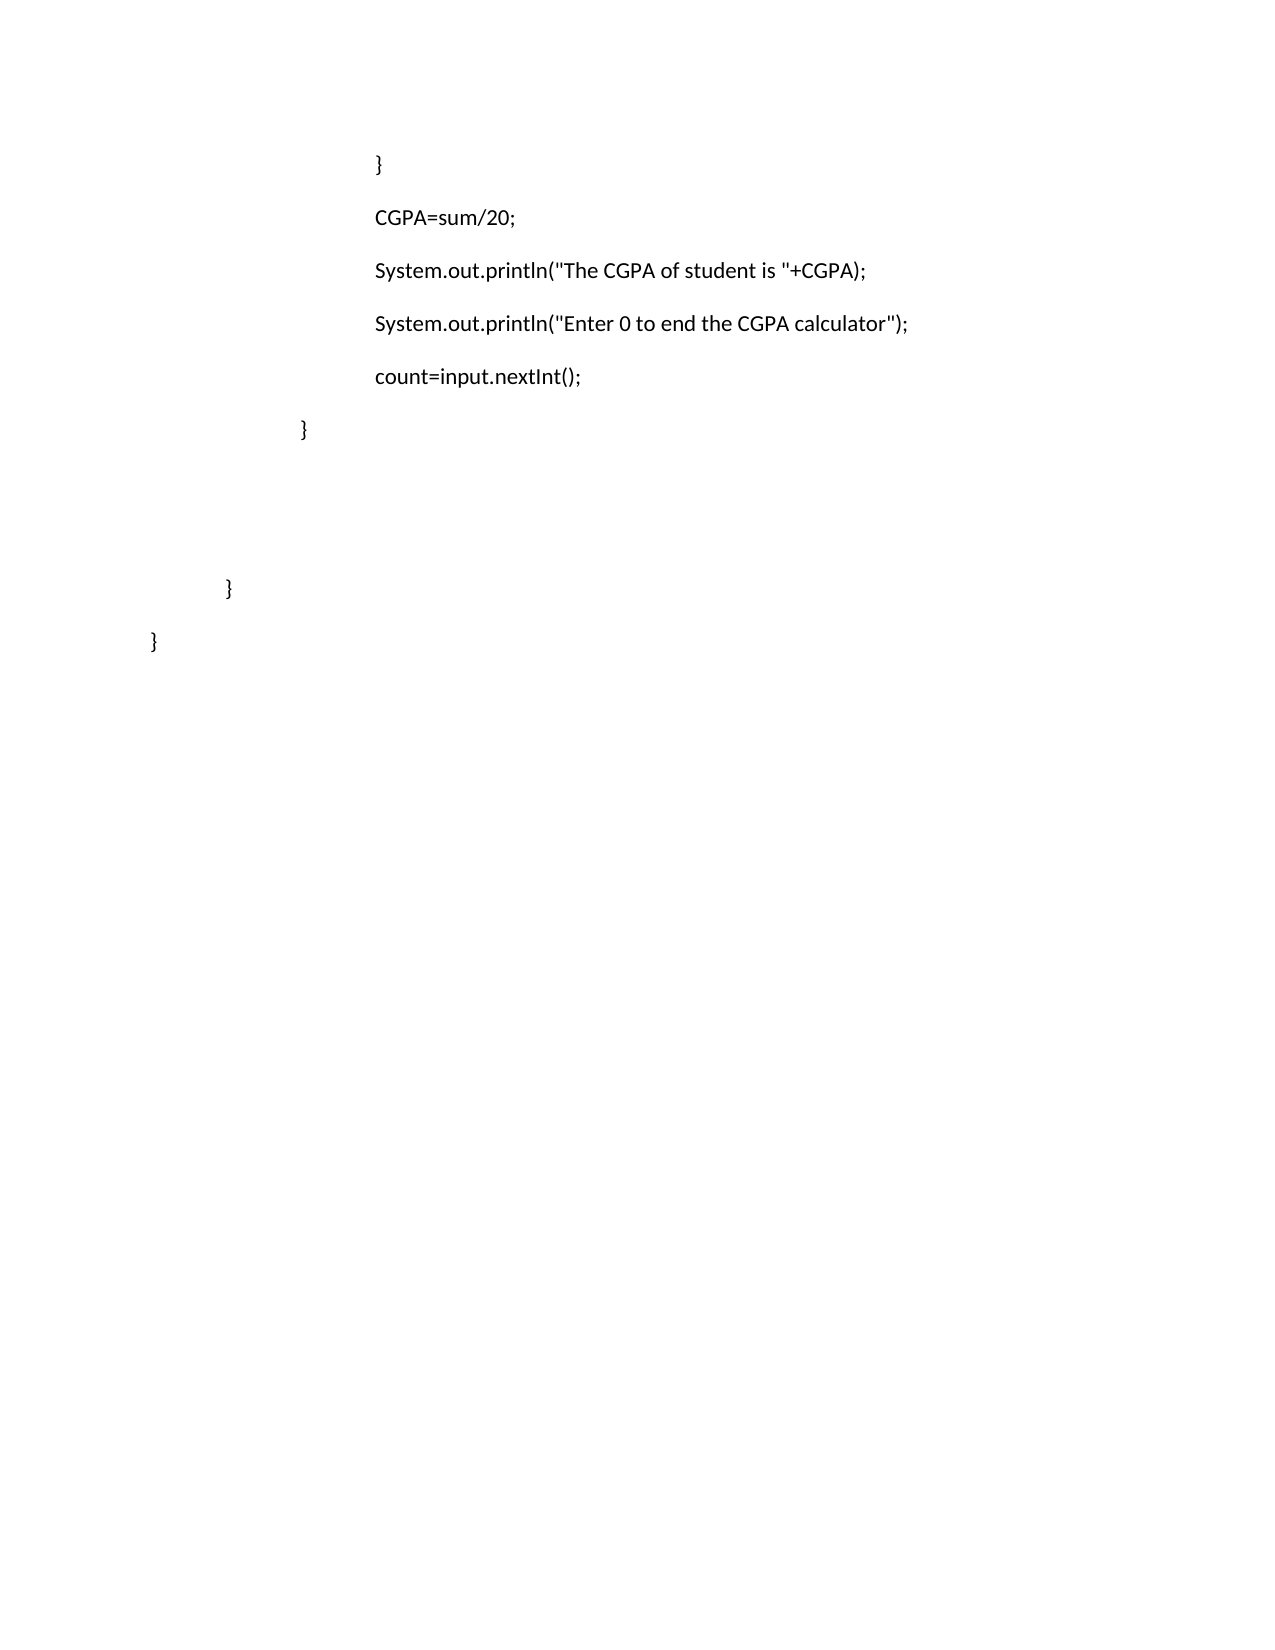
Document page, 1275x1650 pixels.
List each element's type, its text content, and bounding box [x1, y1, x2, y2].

text } [150, 415, 1125, 443]
text CGPA=sum/20; [150, 203, 1125, 231]
text } [150, 627, 1125, 655]
text count=input.nextInt(); [150, 362, 1125, 390]
text } [150, 150, 1125, 178]
text } [150, 574, 1125, 602]
text System.out.println("Enter 0 to end the CGPA calculator"); [150, 309, 1125, 337]
text System.out.println("The CGPA of student is "+CGPA); [150, 256, 1125, 284]
